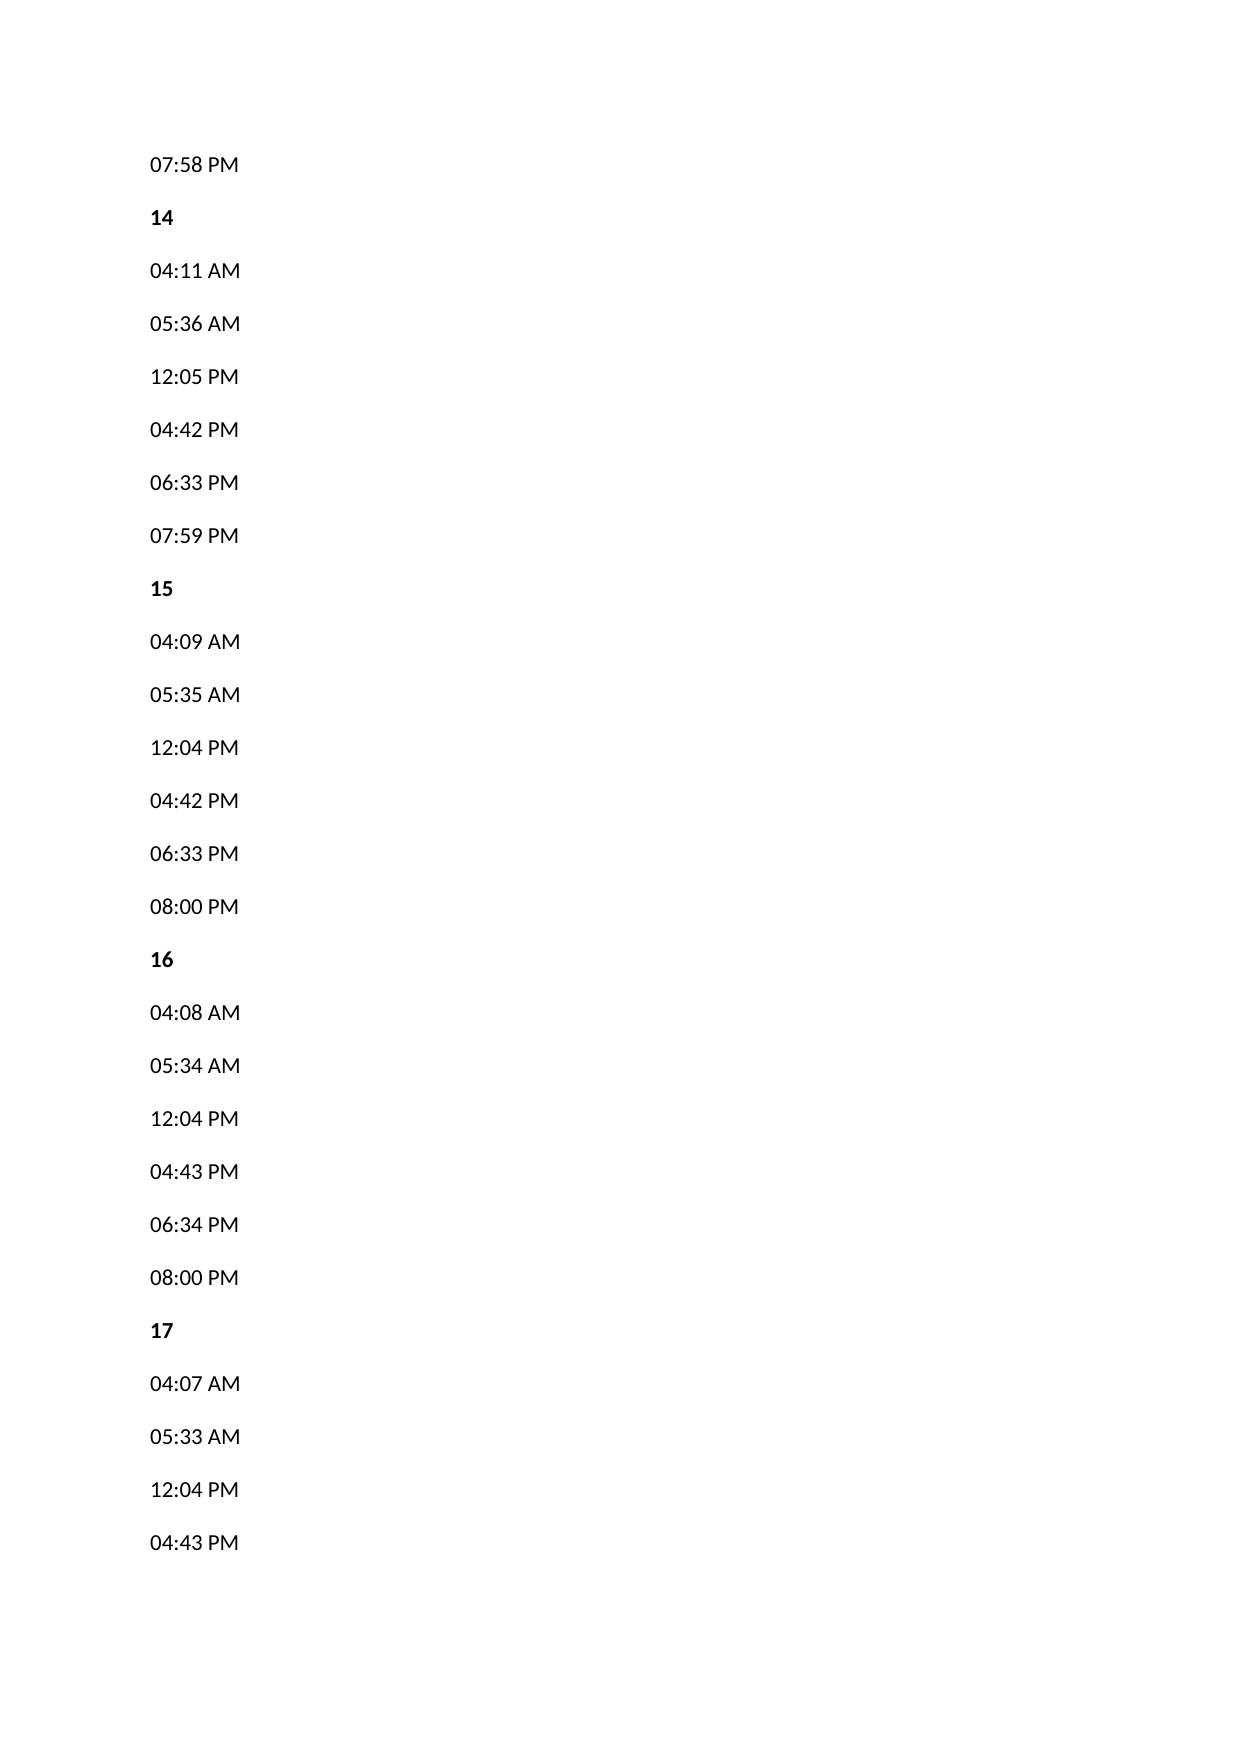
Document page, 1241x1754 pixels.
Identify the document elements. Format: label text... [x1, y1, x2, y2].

text 12:04 PM [150, 1476, 1090, 1503]
text 17 [150, 1316, 1090, 1344]
text 04:09 AM [150, 627, 1090, 655]
text 04:11 AM [150, 256, 1090, 284]
text 06:34 PM [150, 1210, 1090, 1238]
text 04:43 PM [150, 1157, 1090, 1185]
text 05:33 AM [150, 1422, 1090, 1451]
text 08:00 PM [150, 1263, 1090, 1291]
text 15 [150, 574, 1090, 602]
text 16 [150, 945, 1090, 973]
text 04:43 PM [150, 1528, 1090, 1557]
text 12:04 PM [150, 1104, 1090, 1132]
text 04:07 AM [150, 1369, 1090, 1397]
text 14 [150, 203, 1090, 231]
text 12:05 PM [150, 362, 1090, 390]
text 04:42 PM [150, 786, 1090, 814]
text 07:59 PM [150, 521, 1090, 549]
text 05:36 AM [150, 309, 1090, 337]
text 04:42 PM [150, 415, 1090, 443]
text 05:34 AM [150, 1051, 1090, 1079]
text 08:00 PM [150, 892, 1090, 920]
text 07:58 PM [150, 150, 1090, 178]
text 06:33 PM [150, 839, 1090, 867]
text 04:08 AM [150, 998, 1090, 1026]
text 12:04 PM [150, 733, 1090, 761]
text 06:33 PM [150, 468, 1090, 496]
text 05:35 AM [150, 680, 1090, 708]
